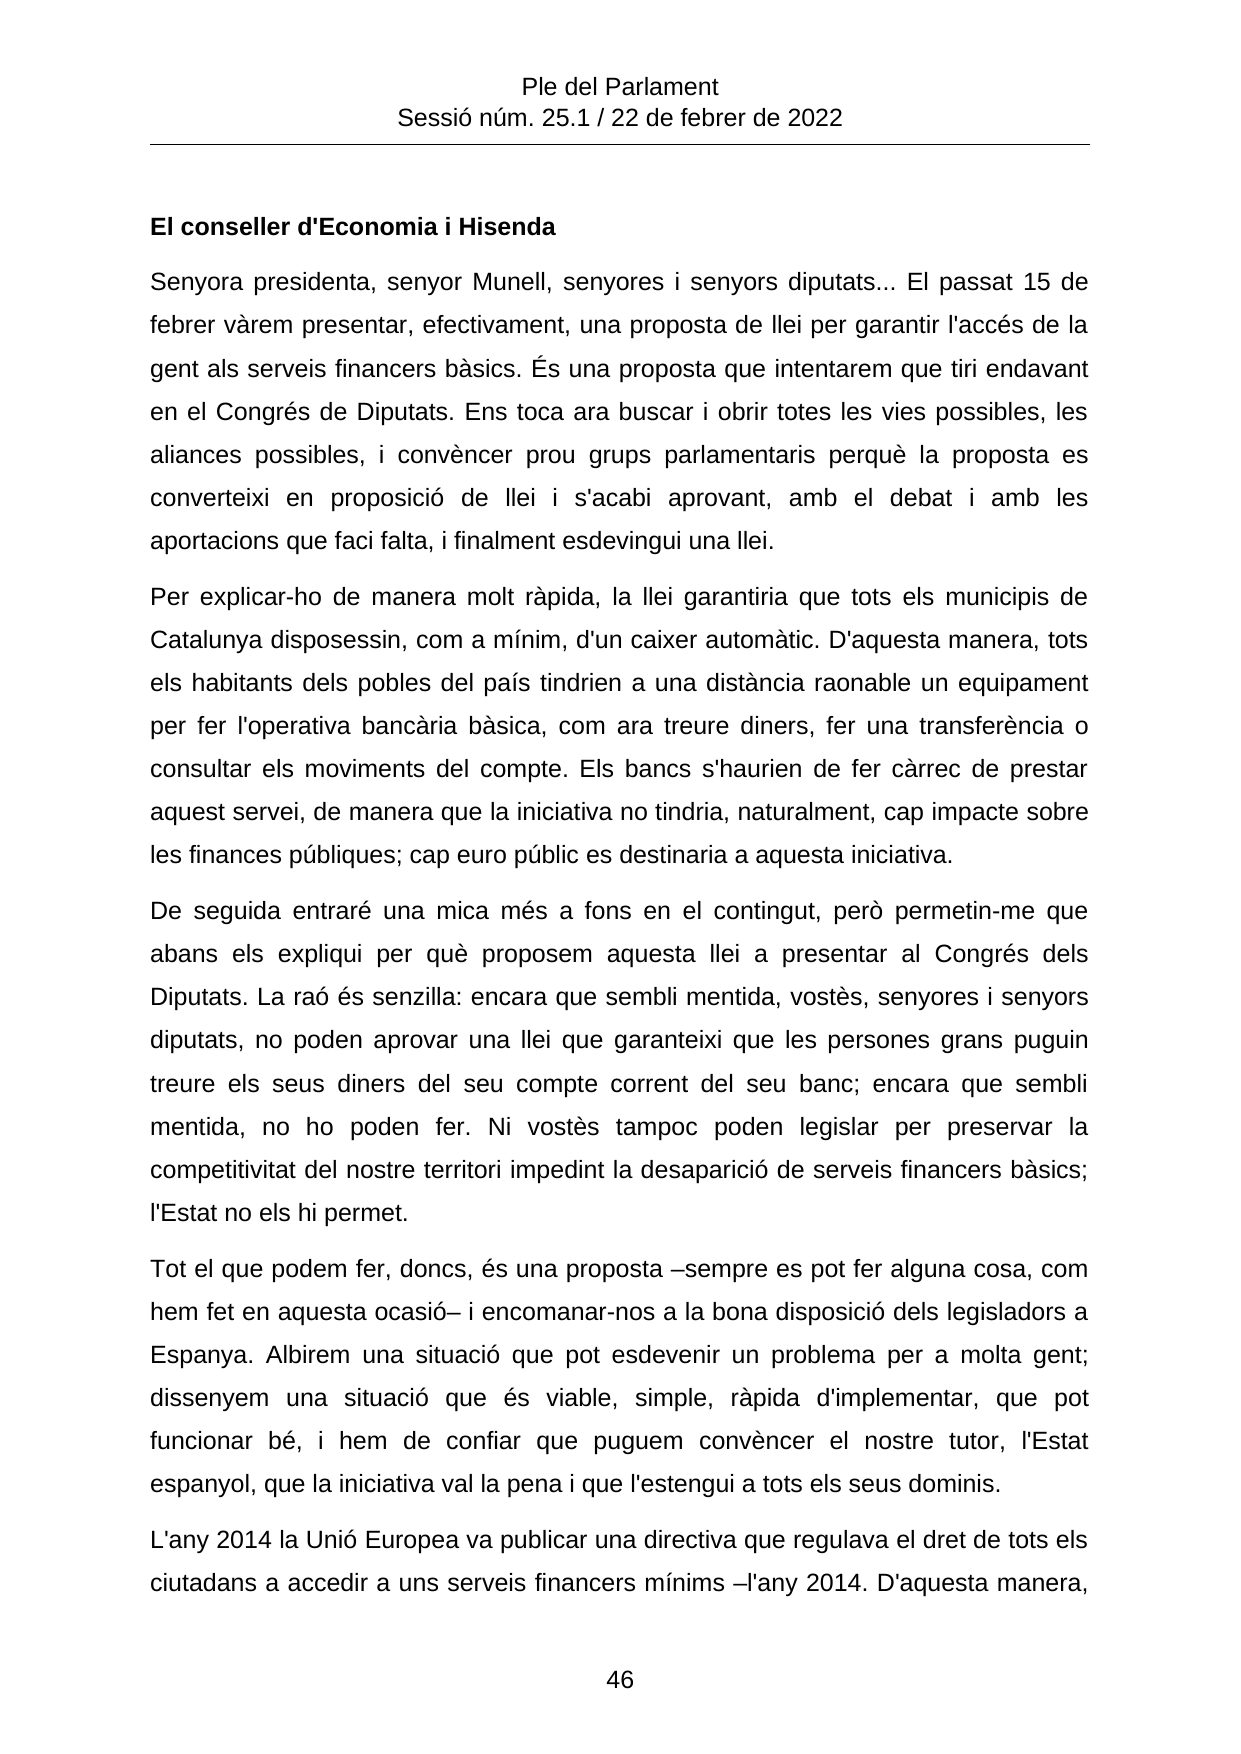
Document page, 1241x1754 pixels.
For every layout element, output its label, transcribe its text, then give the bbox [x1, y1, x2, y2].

text De seguida entraré una mica més a fons en el contingut, però permetin-me que abans els expliqui per què proposem aquesta llei a presentar al Congrés dels Diputats. La raó és senzilla: encara que sembli mentida, vostès, senyores i senyors diputats, no poden aprovar una llei que garanteixi que les persones grans puguin treure els seus diners del seu compte corrent del seu banc; encara que sembli mentida, no ho poden fer. Ni vostès tampoc poden legislar per preservar la competitivitat del nostre territori impedint la desaparició de serveis financers bàsics; l'Estat no els hi permet. [150, 896, 1090, 1227]
text Per explicar-ho de manera molt ràpida, la llei garantiria que tots els municipis de Catalunya disposessin, com a mínim, d'un caixer automàtic. D'aquesta manera, tots els habitants dels pobles del país tindrien a una distància raonable un equipament per fer l'operativa bancària bàsica, com ara treure diners, fer una transferència o consultar els moviments del compte. Els bancs s'haurien de fer càrrec de prestar aquest servei, de manera que la iniciativa no tindria, naturalment, cap impacte sobre les finances públiques; cap euro públic es destinaria a aquesta iniciativa. [150, 582, 1090, 869]
text Tot el que podem fer, doncs, és una proposta –sempre es pot fer alguna cosa, com hem fet en aquesta ocasió– i encomanar-nos a la bona disposició dels legisladors a Espanya. Albirem una situació que pot esdevenir un problema per a molta gent; dissenyem una situació que és viable, simple, ràpida d'implementar, que pot funcionar bé, i hem de confiar que puguem convèncer el nostre tutor, l'Estat espanyol, que la iniciativa val la pena i que l'estengui a tots els seus dominis. [150, 1254, 1090, 1498]
text Senyora presidenta, senyor Munell, senyores i senyors diputats... El passat 15 de febrer vàrem presentar, efectivament, una proposta de llei per garantir l'accés de la gent als serveis financers bàsics. És una proposta que intentarem que tiri endavant en el Congrés de Diputats. Ens toca ara buscar i obrir totes les vies possibles, les aliances possibles, i convèncer prou grups parlamentaris perquè la proposta es converteixi en proposició de llei i s'acabi aprovant, amb el debat i amb les aportacions que faci falta, i finalment esdevingui una llei. [150, 267, 1090, 555]
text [150, 1525, 1090, 1597]
text El conseller d'Economia i Hisenda [150, 212, 1090, 241]
